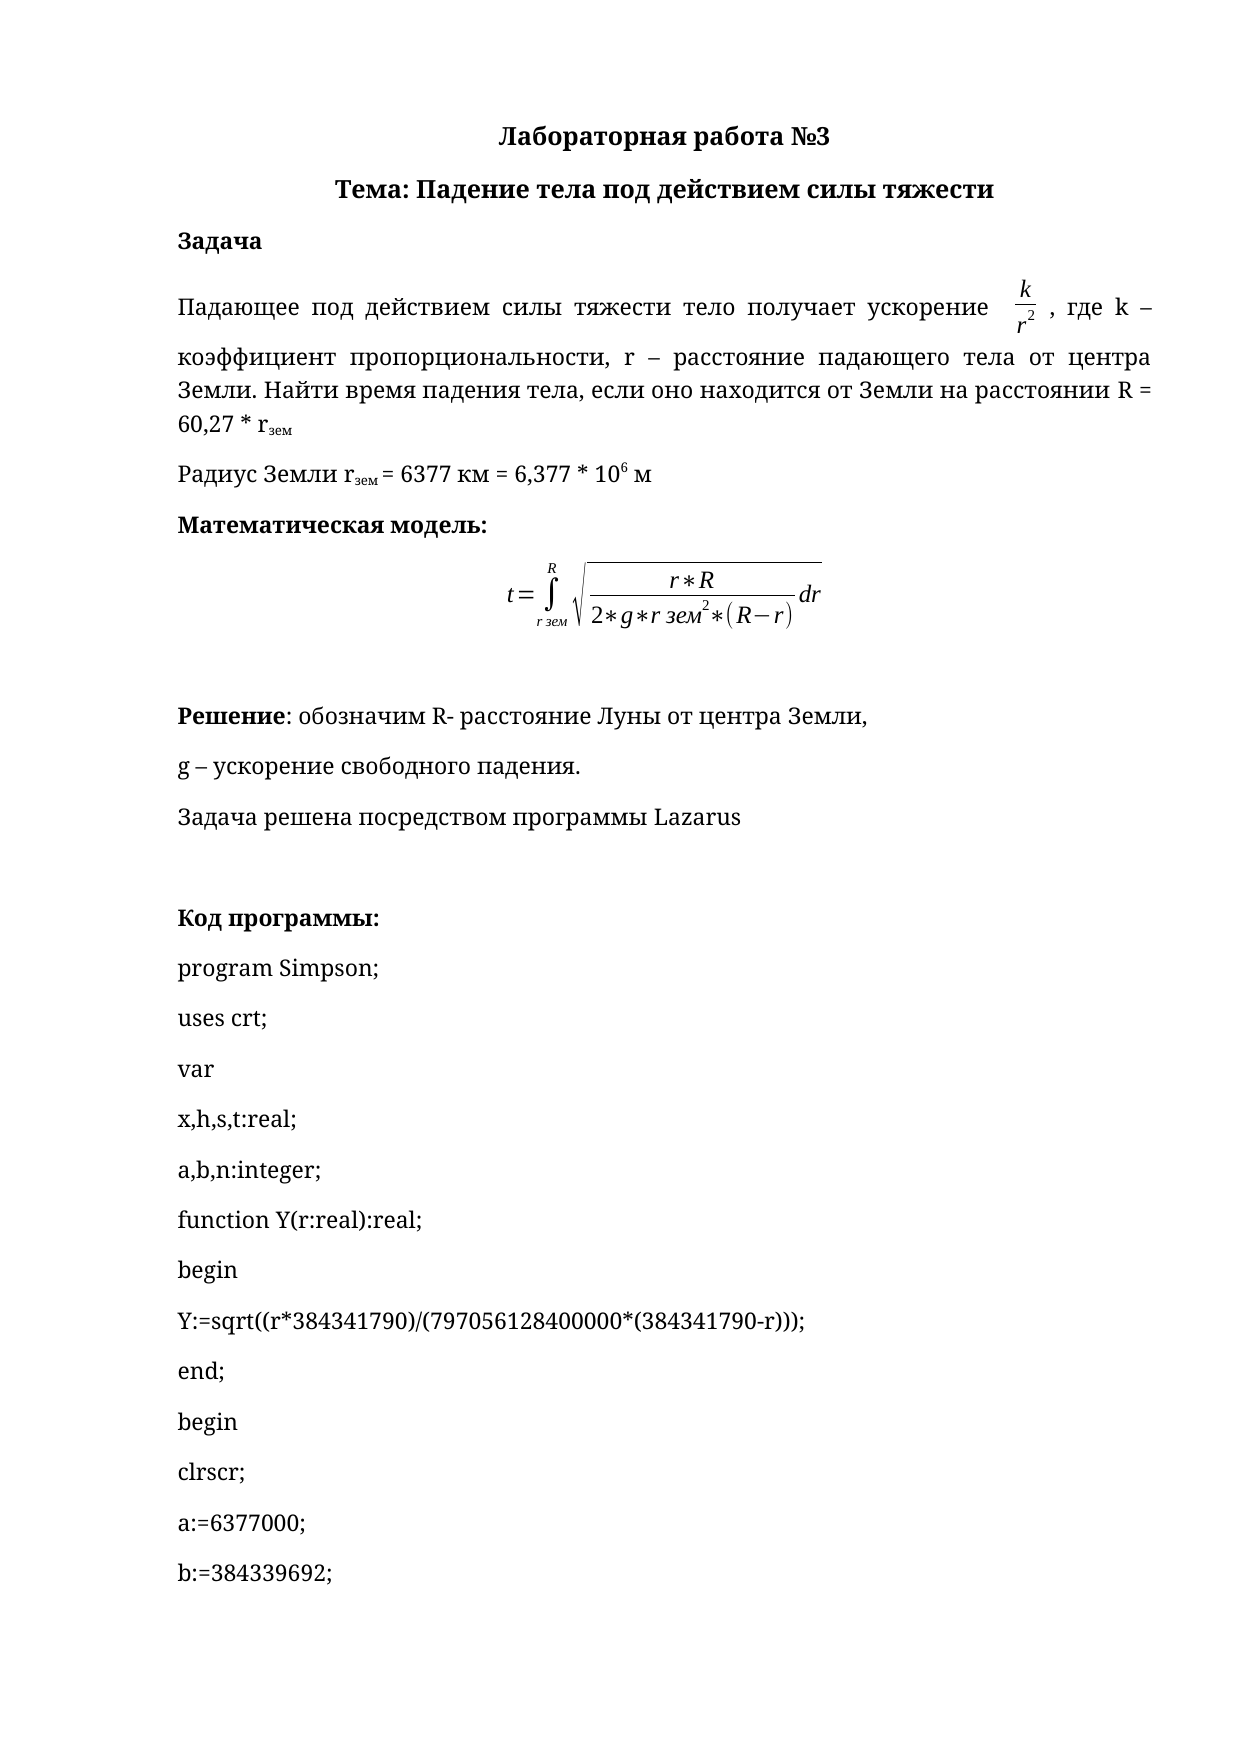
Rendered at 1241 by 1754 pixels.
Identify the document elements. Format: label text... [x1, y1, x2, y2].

text Тема: Падение тела под действием силы тяжести [177, 172, 1152, 206]
text end; [177, 1355, 1152, 1387]
text Математическая модель: [177, 509, 1152, 540]
text begin [177, 1254, 1152, 1286]
text g – ускорение свободного падения. [177, 750, 1152, 782]
text begin [177, 1406, 1152, 1437]
text Радиус Земли rзем = 6377 км = 6,377 * 106 м [177, 458, 1152, 489]
text Решение: обозначим R- расстояние Луны от центра Земли, [177, 700, 1152, 731]
text Лабораторная работа №3 [177, 118, 1152, 152]
text b:=384339692; [177, 1557, 1152, 1588]
text program Simpson; [177, 952, 1152, 983]
text Задача решена посредством программы Lazarus [177, 801, 1152, 832]
text Код программы: [177, 902, 1152, 933]
text Y:=sqrt((r*384341790)/(797056128400000*(384341790-r))); [177, 1305, 1152, 1336]
text x,h,s,t:real; [177, 1103, 1152, 1134]
text a:=6377000; [177, 1507, 1152, 1538]
text Задача [177, 225, 1152, 256]
text Падающее под действием силы тяжести тело получает ускорение , где k – коэффициент пропорциональности, r – расстояние падающего тела от центра Земли. Найти время падения тела, если оно находится от Земли на расстоянии R = 60,27 * rзем [177, 275, 1152, 439]
text function Y(r:real):real; [177, 1204, 1152, 1235]
text a,b,n:integer; [177, 1154, 1152, 1185]
text clrscr; [177, 1456, 1152, 1487]
text var [177, 1053, 1152, 1084]
text uses crt; [177, 1002, 1152, 1034]
